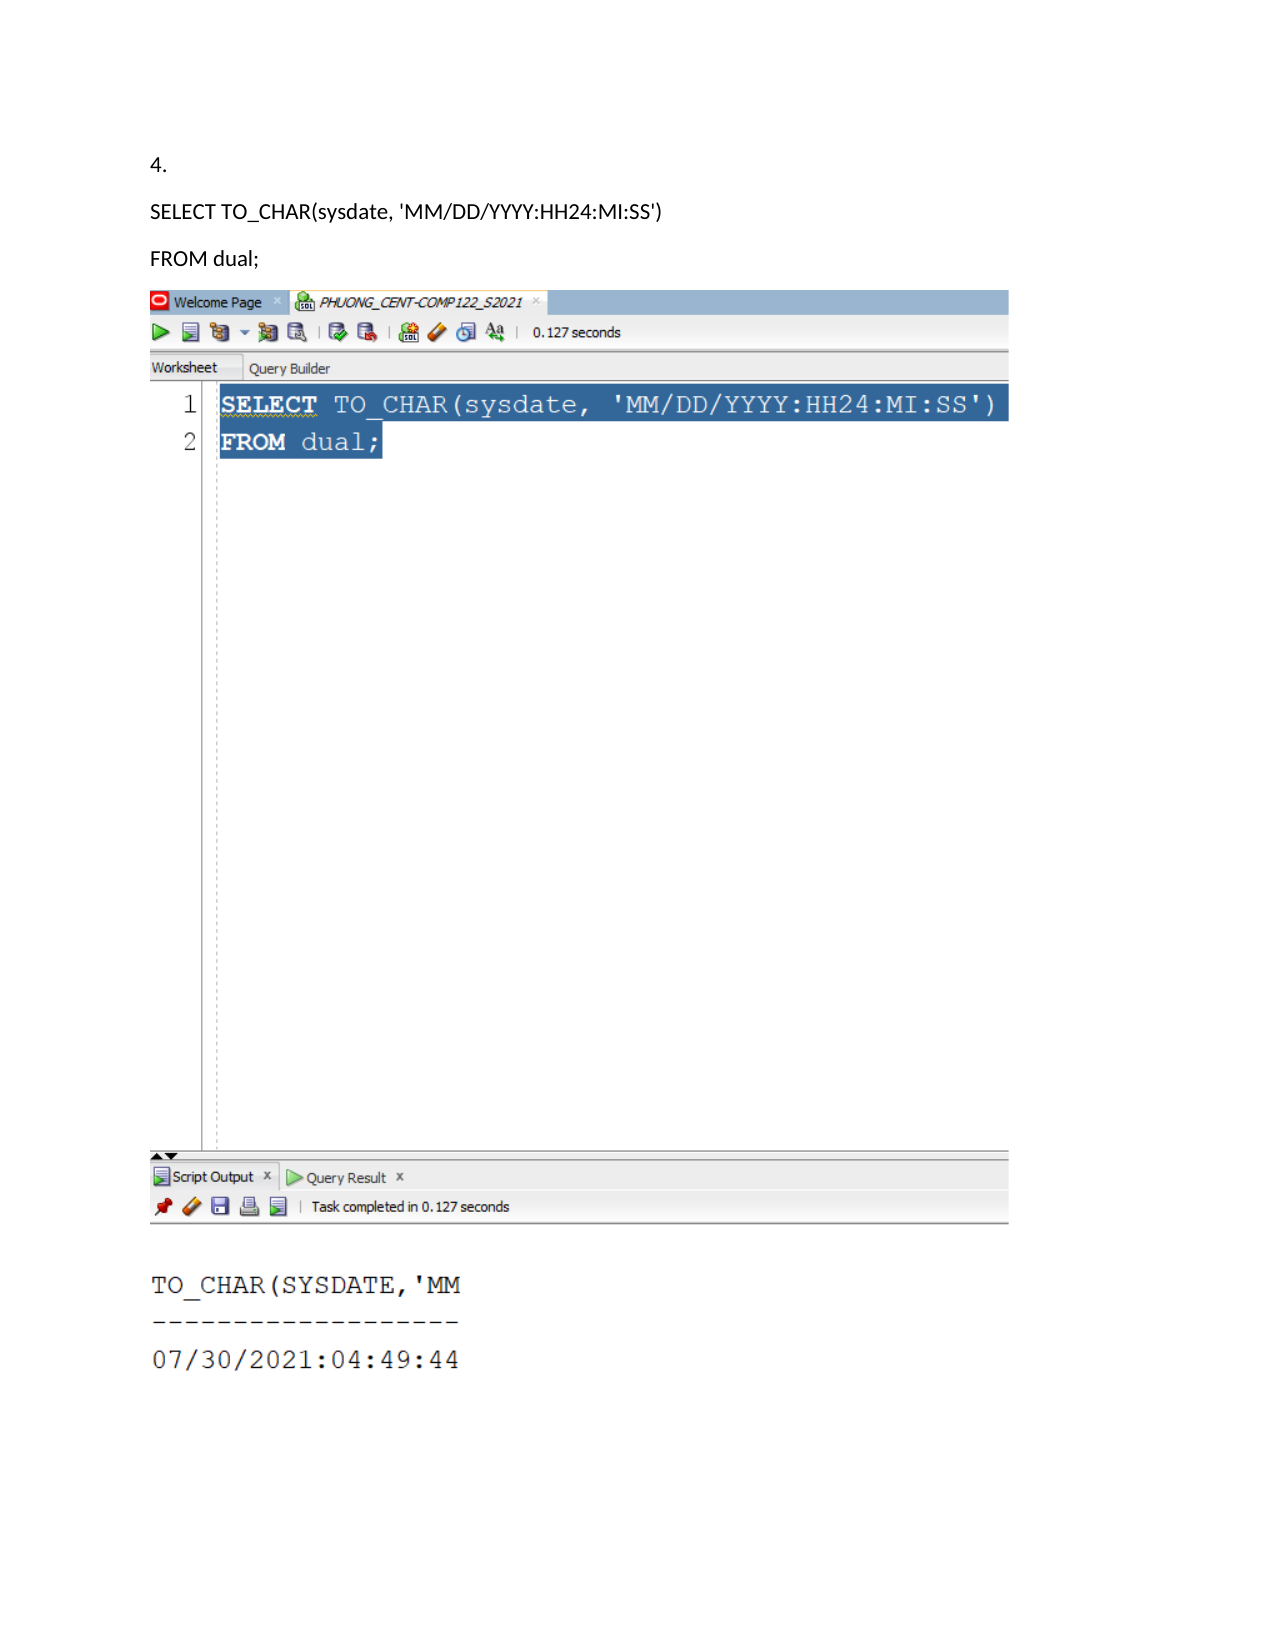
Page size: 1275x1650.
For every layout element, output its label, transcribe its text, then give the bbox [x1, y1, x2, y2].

text FROM dual; [150, 244, 1125, 272]
text SELECT TO_CHAR(sysdate, 'MM/DD/YYYY:HH24:MI:SS') [150, 197, 1125, 225]
text 4. [150, 150, 1125, 178]
picture [150, 290, 1009, 1407]
